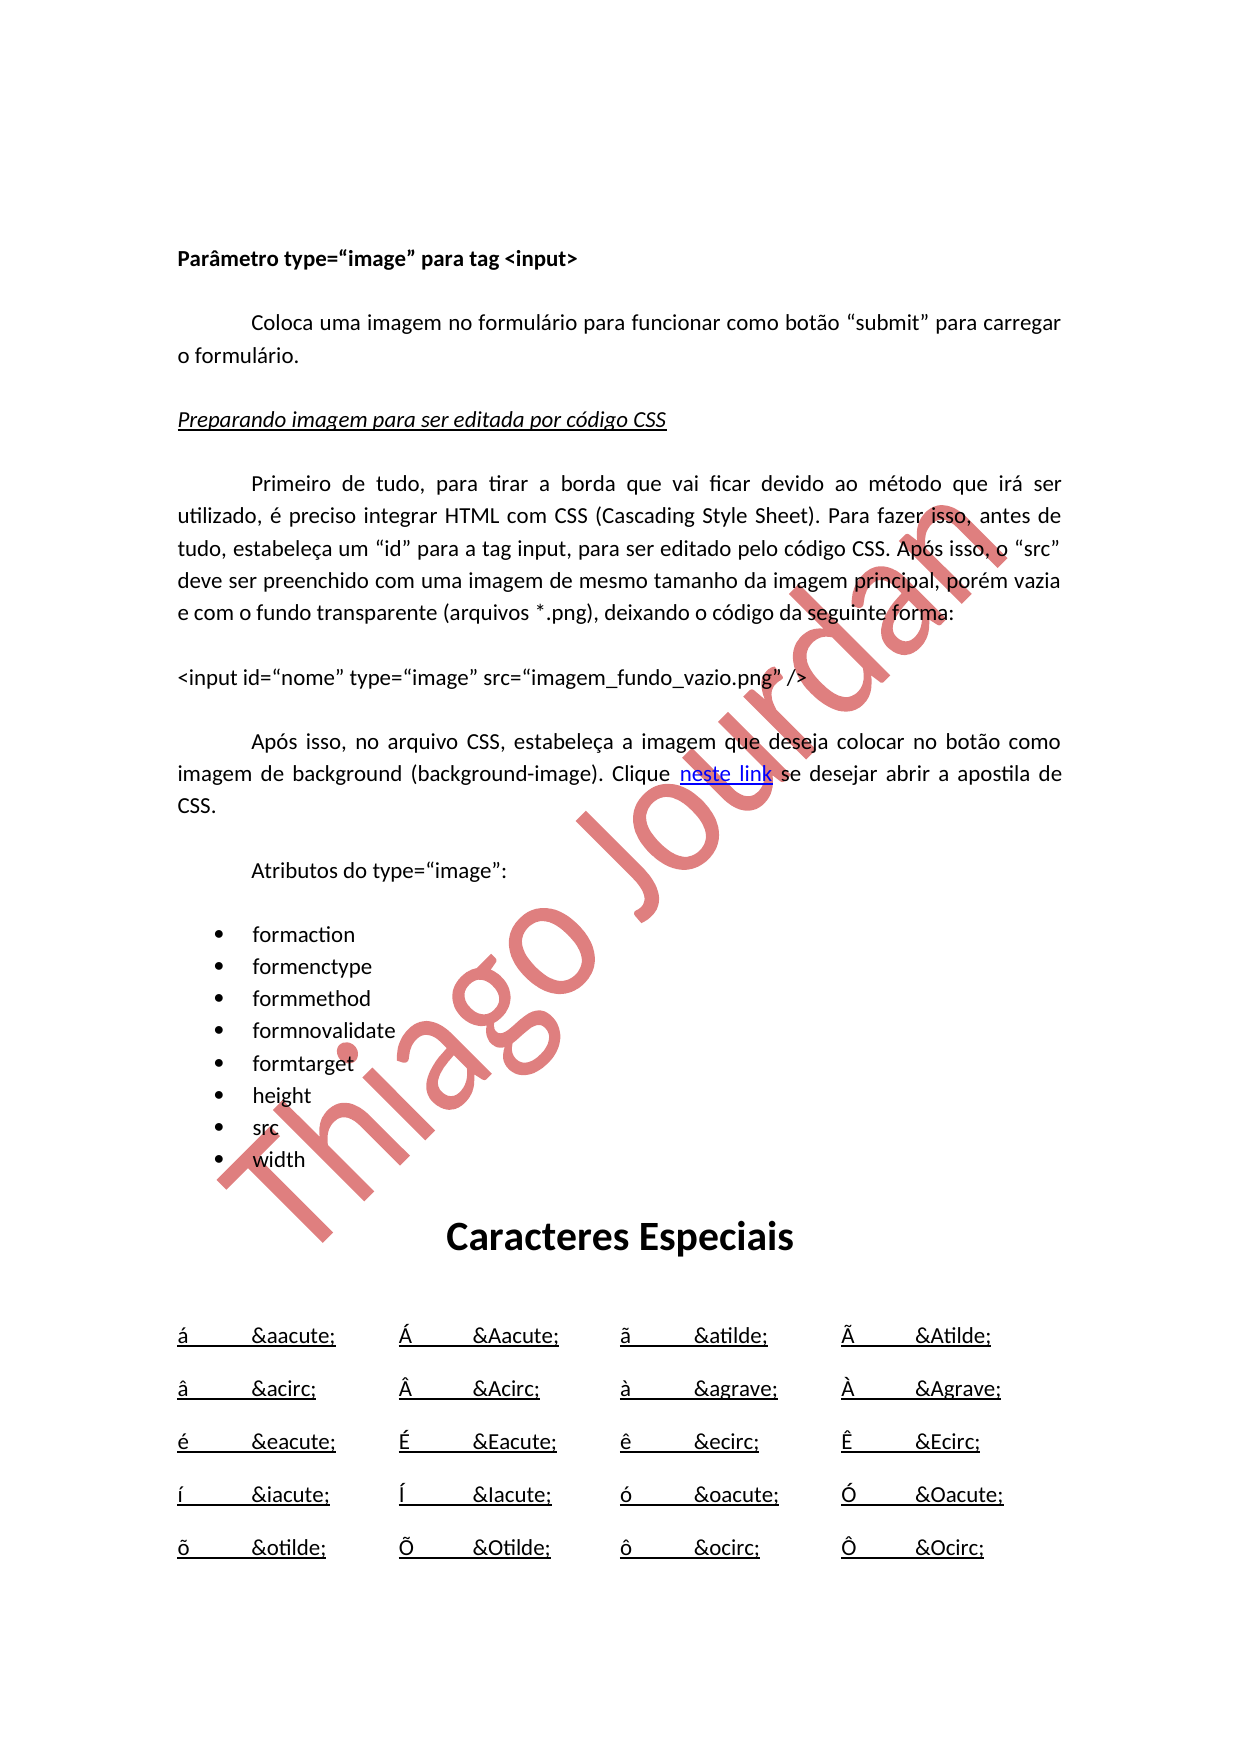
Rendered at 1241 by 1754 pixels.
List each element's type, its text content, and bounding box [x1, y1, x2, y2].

text í &iacute; Í &Iacute; ó &oacute; Ó &Oacute; [177, 1480, 1063, 1508]
list height [215, 1081, 1063, 1109]
list formenctype [215, 952, 1063, 980]
list formtarget [215, 1049, 1063, 1077]
text é &eacute; É &Eacute; ê &ecirc; Ê &Ecirc; [177, 1427, 1063, 1455]
text Após isso, no arquivo CSS, estabeleça a imagem que deseja colocar no botão como imagem de background (background-image). Clique neste link se desejar abrir a apostila de CSS. [177, 727, 1063, 819]
text Caracteres Especiais [177, 1210, 1063, 1261]
text á &aacute; Á &Aacute; ã &atilde; Ã &Atilde; [177, 1321, 1063, 1349]
text Coloca uma imagem no formulário para funcionar como botão “submit” para carregar o formulário. [177, 308, 1063, 369]
text â &acirc; Â &Acirc; à &agrave; À &Agrave; [177, 1374, 1063, 1402]
text Primeiro de tudo, para tirar a borda que vai ficar devido ao método que irá ser utilizado, é preciso integrar HTML com CSS (Cascading Style Sheet). Para fazer isso, antes de tudo, estabeleça um “id” para a tag input, para ser editado pelo código CSS. Após isso, o “src” deve ser preenchido com uma imagem de mesmo tamanho da imagem principal, porém vazia e com o fundo transparente (arquivos *.png), deixando o código da seguinte forma: [177, 469, 1063, 626]
text Atributos do type=“image”: [177, 856, 1063, 884]
text Parâmetro type=“image” para tag <input> [177, 244, 1063, 272]
text õ &otilde; Õ &Otilde; ô &ocirc; Ô &Ocirc; [177, 1533, 1063, 1561]
text Preparando imagem para ser editada por código CSS [177, 405, 1063, 433]
list formnovalidate [215, 1017, 1063, 1045]
list width [215, 1145, 1063, 1173]
list formmethod [215, 984, 1063, 1012]
list formaction [215, 920, 1063, 948]
text <input id=“nome” type=“image” src=“imagem_fundo_vazio.png” /> [177, 663, 1063, 691]
list src [215, 1113, 1063, 1141]
